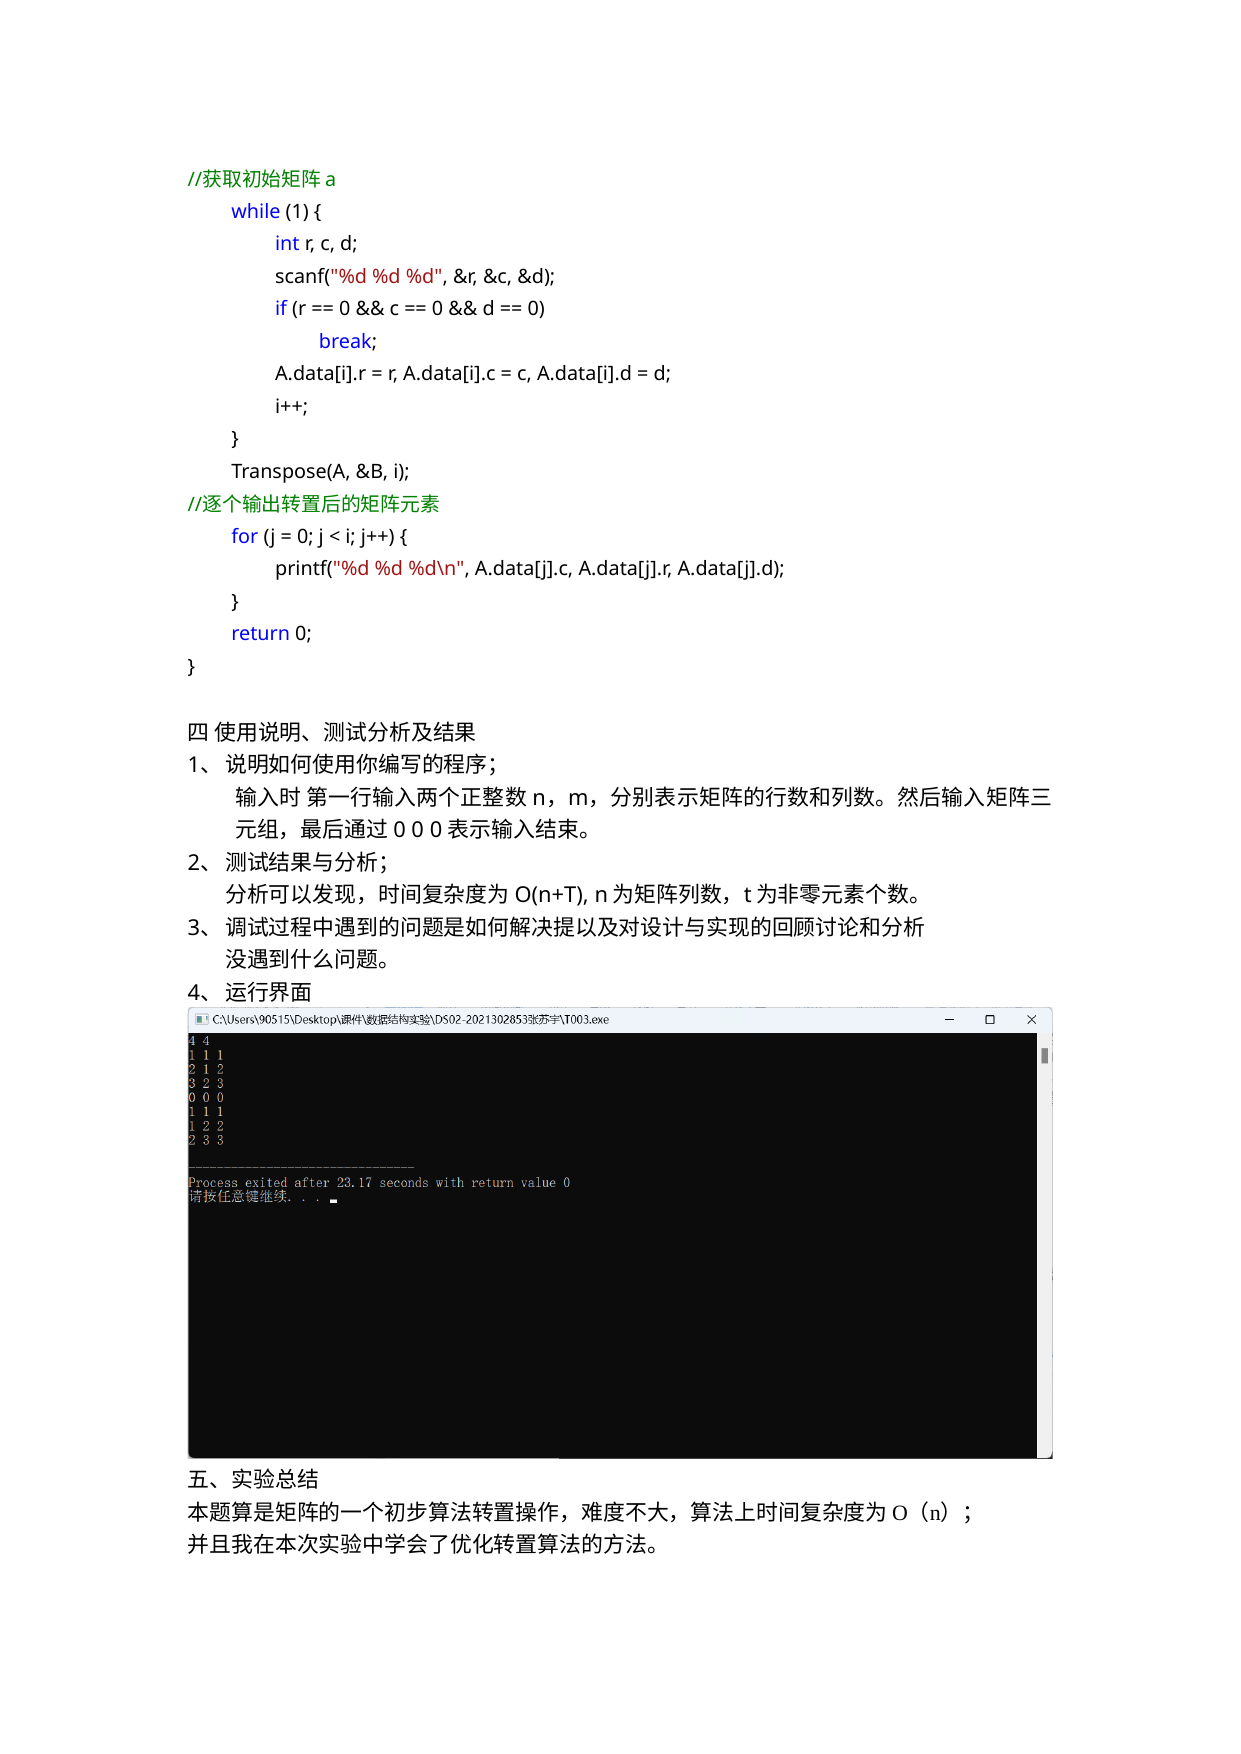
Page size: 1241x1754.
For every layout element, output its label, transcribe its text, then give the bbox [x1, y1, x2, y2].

text printf("%d %d %d\n", A.data[j].c, A.data[j].r, A.data[j].d); [187, 552, 1053, 584]
text 输入时 第一行输入两个正整数n，m，分别表示矩阵的行数和列数。然后输入矩阵三元组，最后通过 0 0 0 表示输入结束。 [235, 779, 1053, 844]
text int r, c, d; [187, 227, 1053, 259]
picture [187, 1007, 1053, 1459]
list 运行界面 [187, 974, 1053, 1007]
text 四 使用说明、测试分析及结果 [187, 714, 1053, 747]
text //获取初始矩阵a [187, 162, 1053, 194]
text i++; [187, 389, 1053, 422]
text } [187, 649, 1053, 682]
text Transpose(A, &B, i); [187, 454, 1053, 487]
text //逐个输出转置后的矩阵元素 [187, 487, 1053, 519]
text for (j = 0; j < i; j++) { [187, 519, 1053, 552]
text } [187, 584, 1053, 617]
list 测试结果与分析； [187, 844, 1053, 877]
list 说明如何使用你编写的程序； [187, 747, 1053, 779]
list 调试过程中遇到的问题是如何解决提以及对设计与实现的回顾讨论和分析 [187, 909, 1053, 942]
text while (1) { [187, 194, 1053, 227]
text } [187, 422, 1053, 454]
text return 0; [187, 617, 1053, 649]
text scanf("%d %d %d", &r, &c, &d); [187, 259, 1053, 292]
text 分析可以发现，时间复杂度为 O(n+T), n为矩阵列数，t为非零元素个数。 [225, 877, 1053, 909]
text 五、实验总结 [187, 1462, 1053, 1494]
text 本题算是矩阵的一个初步算法转置操作，难度不大，算法上时间复杂度为O（n）； [187, 1494, 1053, 1527]
text A.data[i].r = r, A.data[i].c = c, A.data[i].d = d; [187, 357, 1053, 389]
text 没遇到什么问题。 [225, 942, 1053, 974]
text break; [187, 324, 1053, 357]
text 并且我在本次实验中学会了优化转置算法的方法。 [187, 1527, 1053, 1559]
text if (r == 0 && c == 0 && d == 0) [187, 292, 1053, 324]
